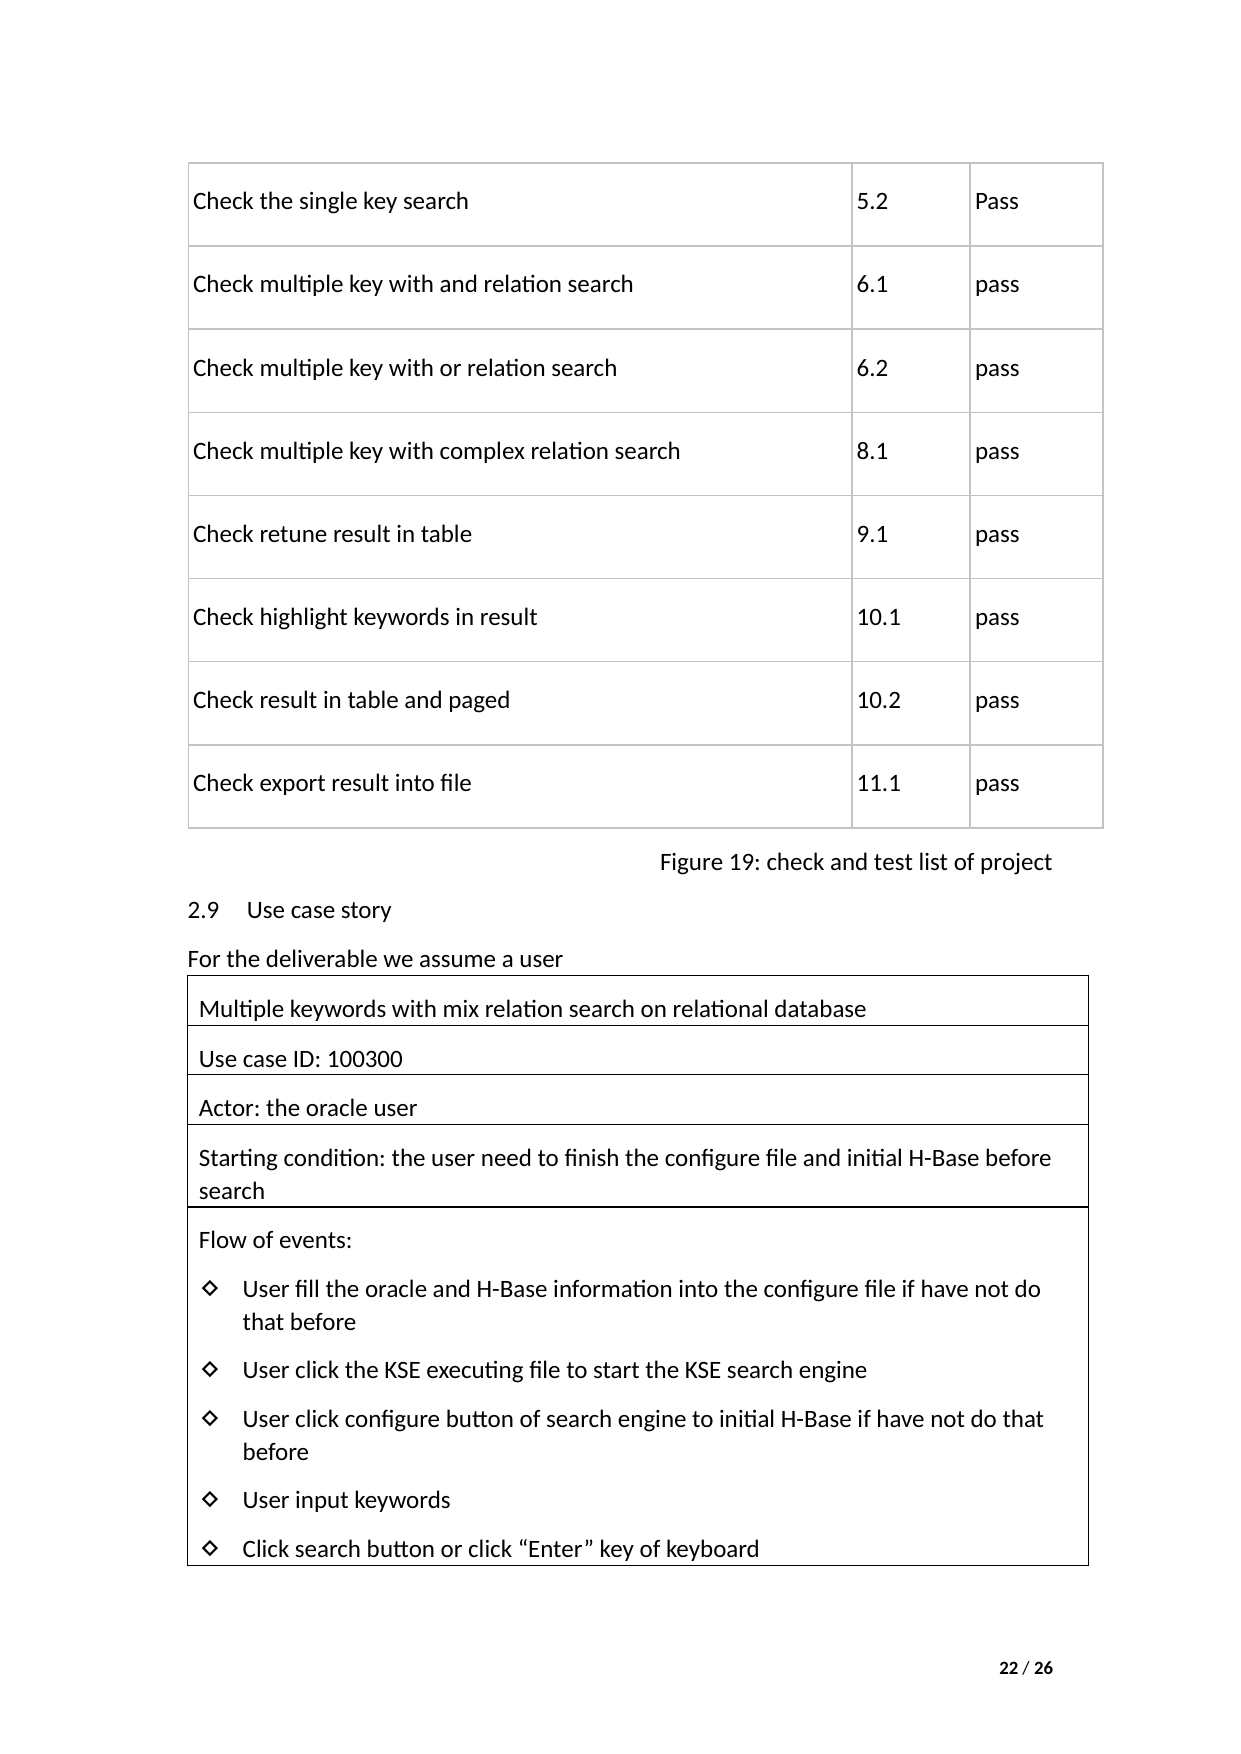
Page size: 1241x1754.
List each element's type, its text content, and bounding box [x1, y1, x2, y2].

table_cell 11.1 [853, 746, 969, 827]
table_header Multiple keywords with mix relation search on relational database [188, 976, 1088, 1024]
table_cell Check result in table and paged [189, 662, 851, 744]
table_cell Actor: the oracle user [188, 1075, 1088, 1124]
table_cell Check multiple key with or relation search [189, 330, 851, 411]
table_cell 10.1 [853, 579, 969, 661]
table_cell Starting condition: the user need to finish the configure file and initial H-Base before search [188, 1125, 1088, 1206]
table_cell Check retune result in table [189, 496, 851, 578]
table_cell pass [971, 579, 1102, 661]
table_cell pass [971, 496, 1102, 578]
table_cell pass [971, 247, 1102, 328]
table_cell 6.2 [853, 330, 969, 411]
table_cell 8.1 [853, 413, 969, 494]
table_cell Use case ID: 100300 [188, 1026, 1088, 1074]
list Figure 19: check and test list of project [291, 845, 1053, 877]
table_cell pass [971, 330, 1102, 411]
table_cell Pass [971, 164, 1102, 245]
table_cell Check multiple key with and relation search [189, 247, 851, 328]
table_cell pass [971, 662, 1102, 744]
table_cell Check multiple key with complex relation search [189, 413, 851, 494]
list Use case story [187, 893, 1059, 926]
table_cell Check export result into file [189, 746, 851, 827]
table_cell pass [971, 413, 1102, 494]
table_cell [188, 1208, 1088, 1565]
table_cell pass [971, 746, 1102, 827]
table_cell Check the single key search [189, 164, 851, 245]
table_cell 5.2 [853, 164, 969, 245]
table_cell 6.1 [853, 247, 969, 328]
table_cell Check highlight keywords in result [189, 579, 851, 661]
table_cell 9.1 [853, 496, 969, 578]
text For the deliverable we assume a user [187, 942, 1059, 975]
table_cell 10.2 [853, 662, 969, 744]
